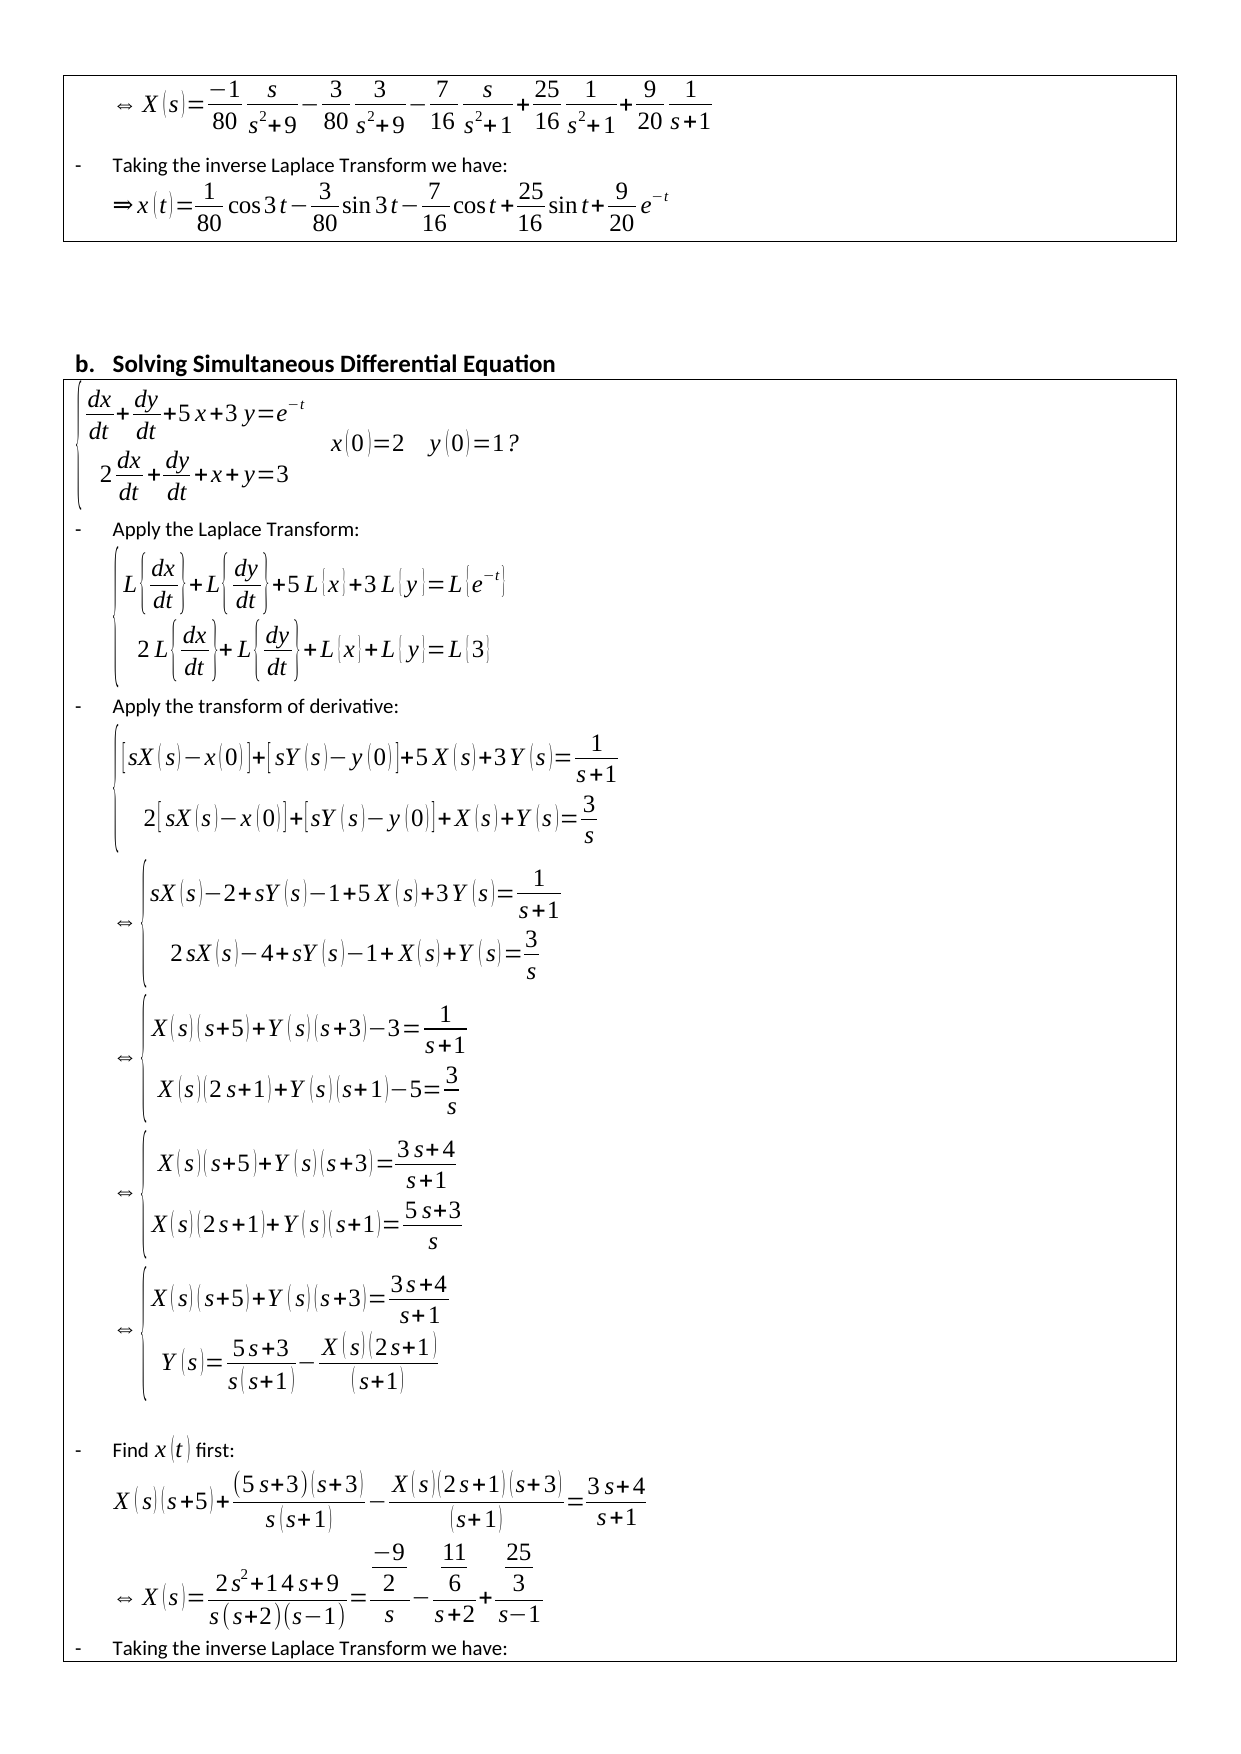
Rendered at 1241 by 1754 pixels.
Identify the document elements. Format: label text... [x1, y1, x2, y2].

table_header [64, 380, 1176, 1661]
list Solving Simultaneous Differential Equation [75, 348, 1165, 379]
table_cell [64, 76, 1176, 241]
